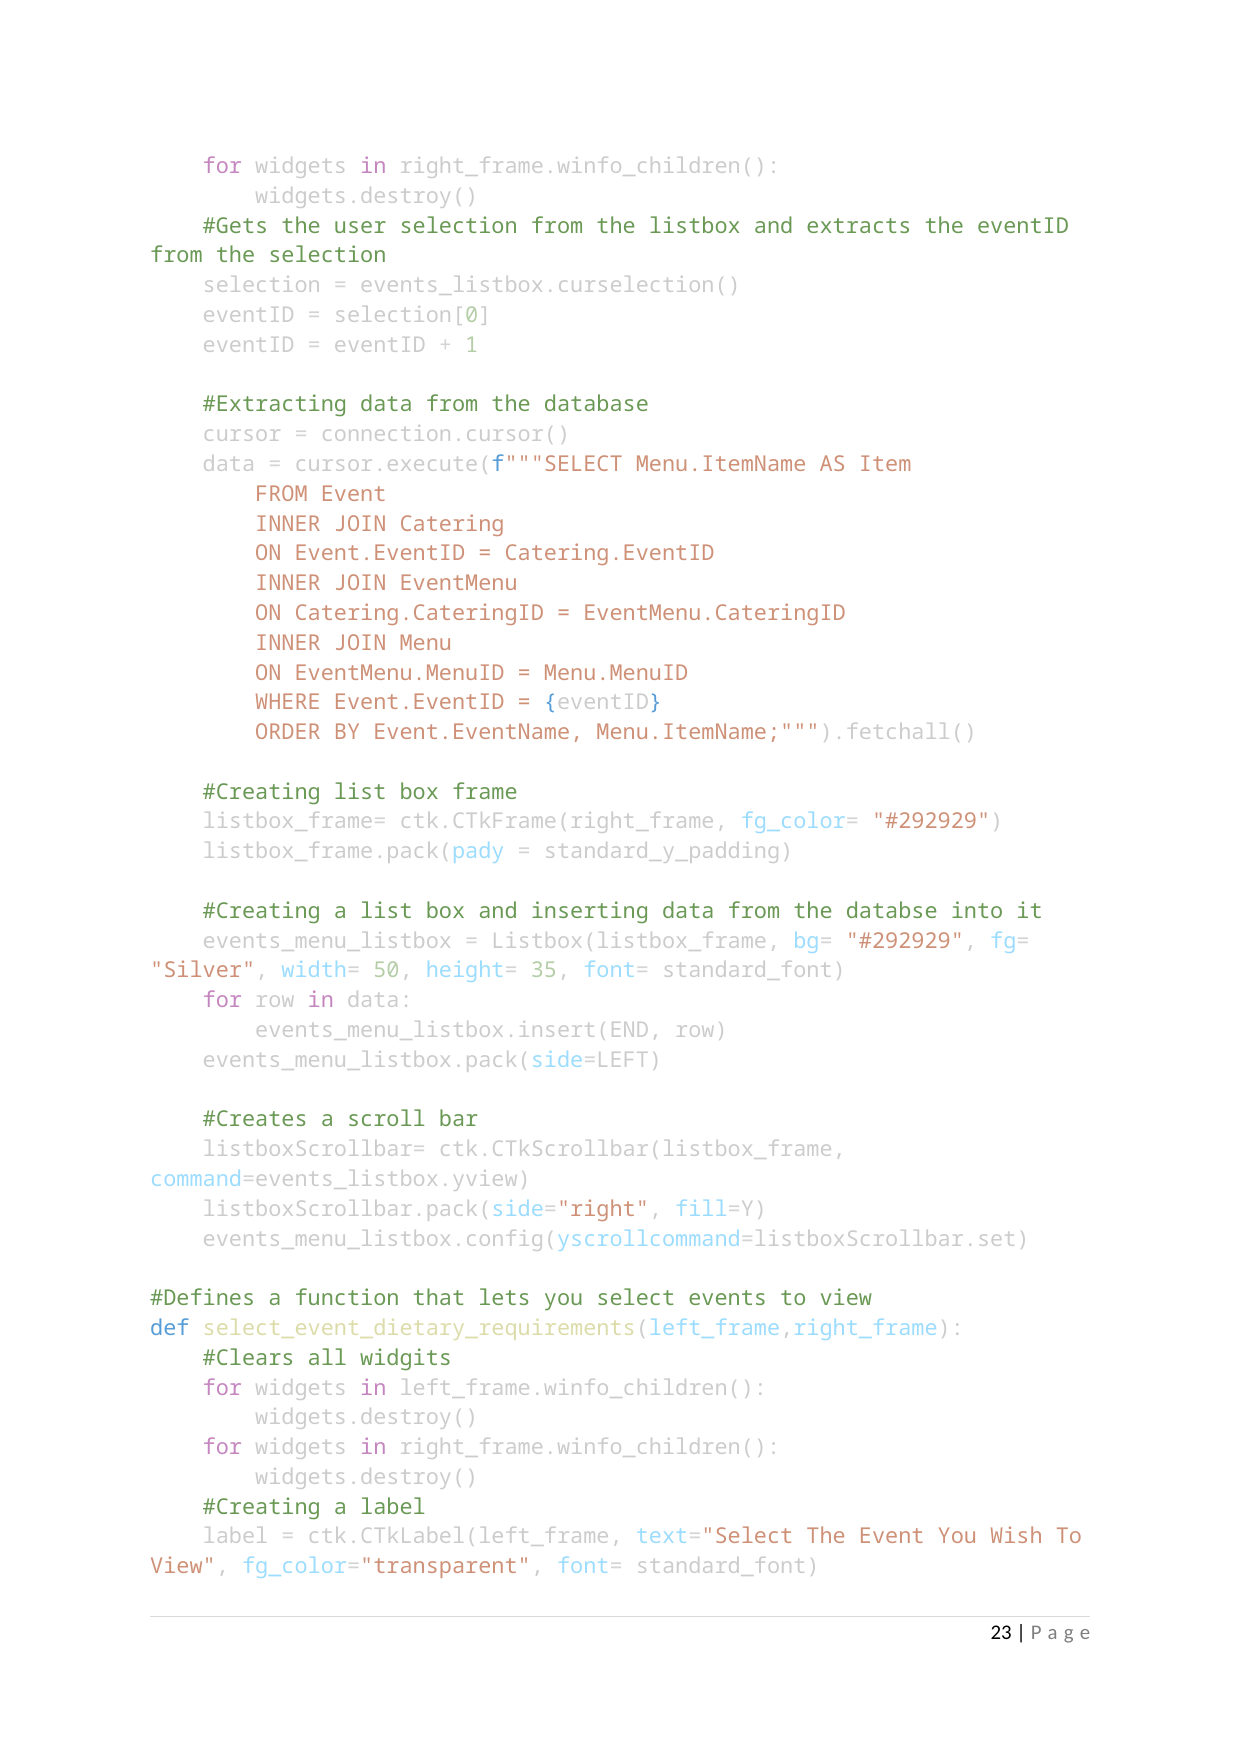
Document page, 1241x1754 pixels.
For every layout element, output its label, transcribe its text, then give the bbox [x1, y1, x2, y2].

text listbox_frame= ctk.CTkFrame(right_frame, fg_color= "#292929") [150, 805, 1090, 835]
text ON EventMenu.MenuID = Menu.MenuID [150, 656, 1090, 686]
text WHERE Event.EventID = {eventID} [150, 686, 1090, 716]
text eventID = eventID + 1 [150, 329, 1090, 358]
text #Creating list box frame [150, 776, 1090, 805]
text #Defines a function that lets you select events to view [150, 1282, 1090, 1312]
text for widgets in right_frame.winfo_children(): [150, 1431, 1090, 1461]
text listbox_frame.pack(pady = standard_y_padding) [150, 835, 1090, 865]
text widgets.destroy() [150, 1461, 1090, 1491]
text def select_event_dietary_requirements(left_frame,right_frame): [150, 1312, 1090, 1342]
text widgets.destroy() [150, 180, 1090, 209]
text #Creates a scroll bar [150, 1103, 1090, 1133]
text cursor = connection.cursor() [150, 418, 1090, 448]
text #Gets the user selection from the listbox and extracts the eventID from the selection [150, 209, 1090, 269]
text INNER JOIN Catering [150, 507, 1090, 537]
text INNER JOIN EventMenu [150, 567, 1090, 597]
text selection = events_listbox.curselection() [150, 269, 1090, 299]
text events_menu_listbox.config(yscrollcommand=listboxScrollbar.set) [150, 1222, 1090, 1252]
text for widgets in left_frame.winfo_children(): [150, 1371, 1090, 1401]
text #Extracting data from the database [150, 388, 1090, 418]
text listboxScrollbar= ctk.CTkScrollbar(listbox_frame, command=events_listbox.yview) [150, 1133, 1090, 1193]
text eventID = selection[0] [150, 299, 1090, 329]
text for widgets in right_frame.winfo_children(): [150, 150, 1090, 180]
text events_menu_listbox.insert(END, row) [150, 1014, 1090, 1044]
text ORDER BY Event.EventName, Menu.ItemName;""").fetchall() [150, 716, 1090, 746]
text listboxScrollbar.pack(side="right", fill=Y) [150, 1193, 1090, 1222]
text ON Event.EventID = Catering.EventID [150, 537, 1090, 567]
text events_menu_listbox = Listbox(listbox_frame, bg= "#292929", fg= "Silver", width= 50, height= 35, font= standard_font) [150, 924, 1090, 984]
text #Creating a list box and inserting data from the databse into it [150, 895, 1090, 924]
text data = cursor.execute(f"""SELECT Menu.ItemName AS Item [150, 448, 1090, 478]
text label = ctk.CTkLabel(left_frame, text="Select The Event You Wish To View", fg_color="transparent", font= standard_font) [150, 1520, 1090, 1580]
text events_menu_listbox.pack(side=LEFT) [150, 1044, 1090, 1073]
text for row in data: [150, 984, 1090, 1014]
text #Creating a label [150, 1491, 1090, 1520]
text ON Catering.CateringID = EventMenu.CateringID [150, 597, 1090, 627]
text widgets.destroy() [150, 1401, 1090, 1431]
text #Clears all widgits [150, 1342, 1090, 1371]
text FROM Event [150, 478, 1090, 507]
text INNER JOIN Menu [150, 627, 1090, 656]
